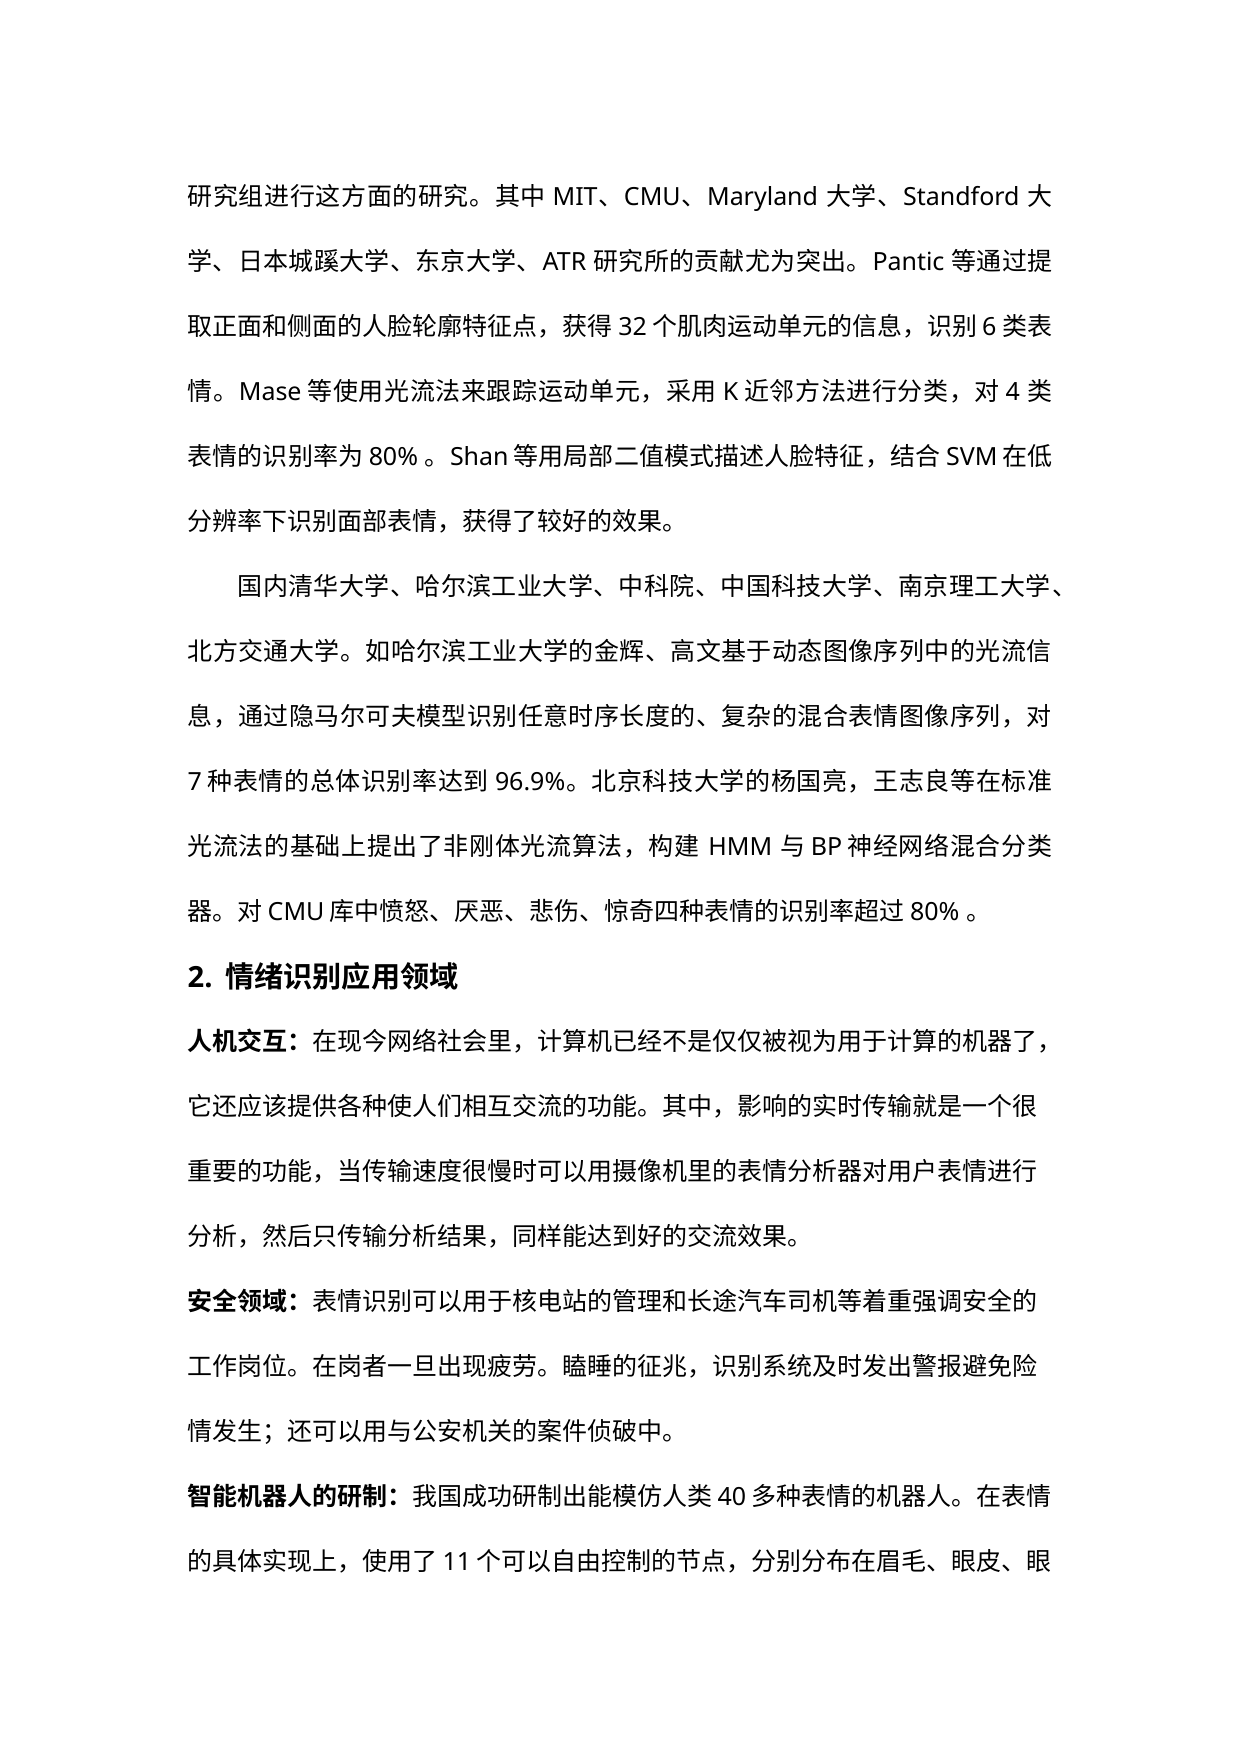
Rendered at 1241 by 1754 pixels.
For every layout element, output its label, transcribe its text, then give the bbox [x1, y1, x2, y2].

list 情绪识别应用领域 [187, 942, 1053, 1007]
text 安全领域：表情识别可以用于核电站的管理和长途汽车司机等着重强调安全的工作岗位。在岗者一旦出现疲劳。瞌睡的征兆，识别系统及时发出警报避免险情发生；还可以用与公安机关的案件侦破中。 [187, 1267, 1053, 1462]
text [187, 162, 1053, 552]
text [187, 1462, 1053, 1592]
text 人机交互：在现今网络社会里，计算机已经不是仅仅被视为用于计算的机器了，它还应该提供各种使人们相互交流的功能。其中，影响的实时传输就是一个很重要的功能，当传输速度很慢时可以用摄像机里的表情分析器对用户表情进行分析，然后只传输分析结果，同样能达到好的交流效果。 [187, 1007, 1053, 1267]
text 国内清华大学、哈尔滨工业大学、中科院、中国科技大学、南京理工大学、北方交通大学。如哈尔滨工业大学的金辉、高文基于动态图像序列中的光流信息，通过隐马尔可夫模型识别任意时序长度的、复杂的混合表情图像序列，对7种表情的总体识别率达到96.9%。北京科技大学的杨国亮，王志良等在标准光流法的基础上提出了非刚体光流算法，构建 HMM 与BP神经网络混合分类器。对CMU库中愤怒、厌恶、悲伤、惊奇四种表情的识别率超过 80% 。 [187, 552, 1053, 942]
